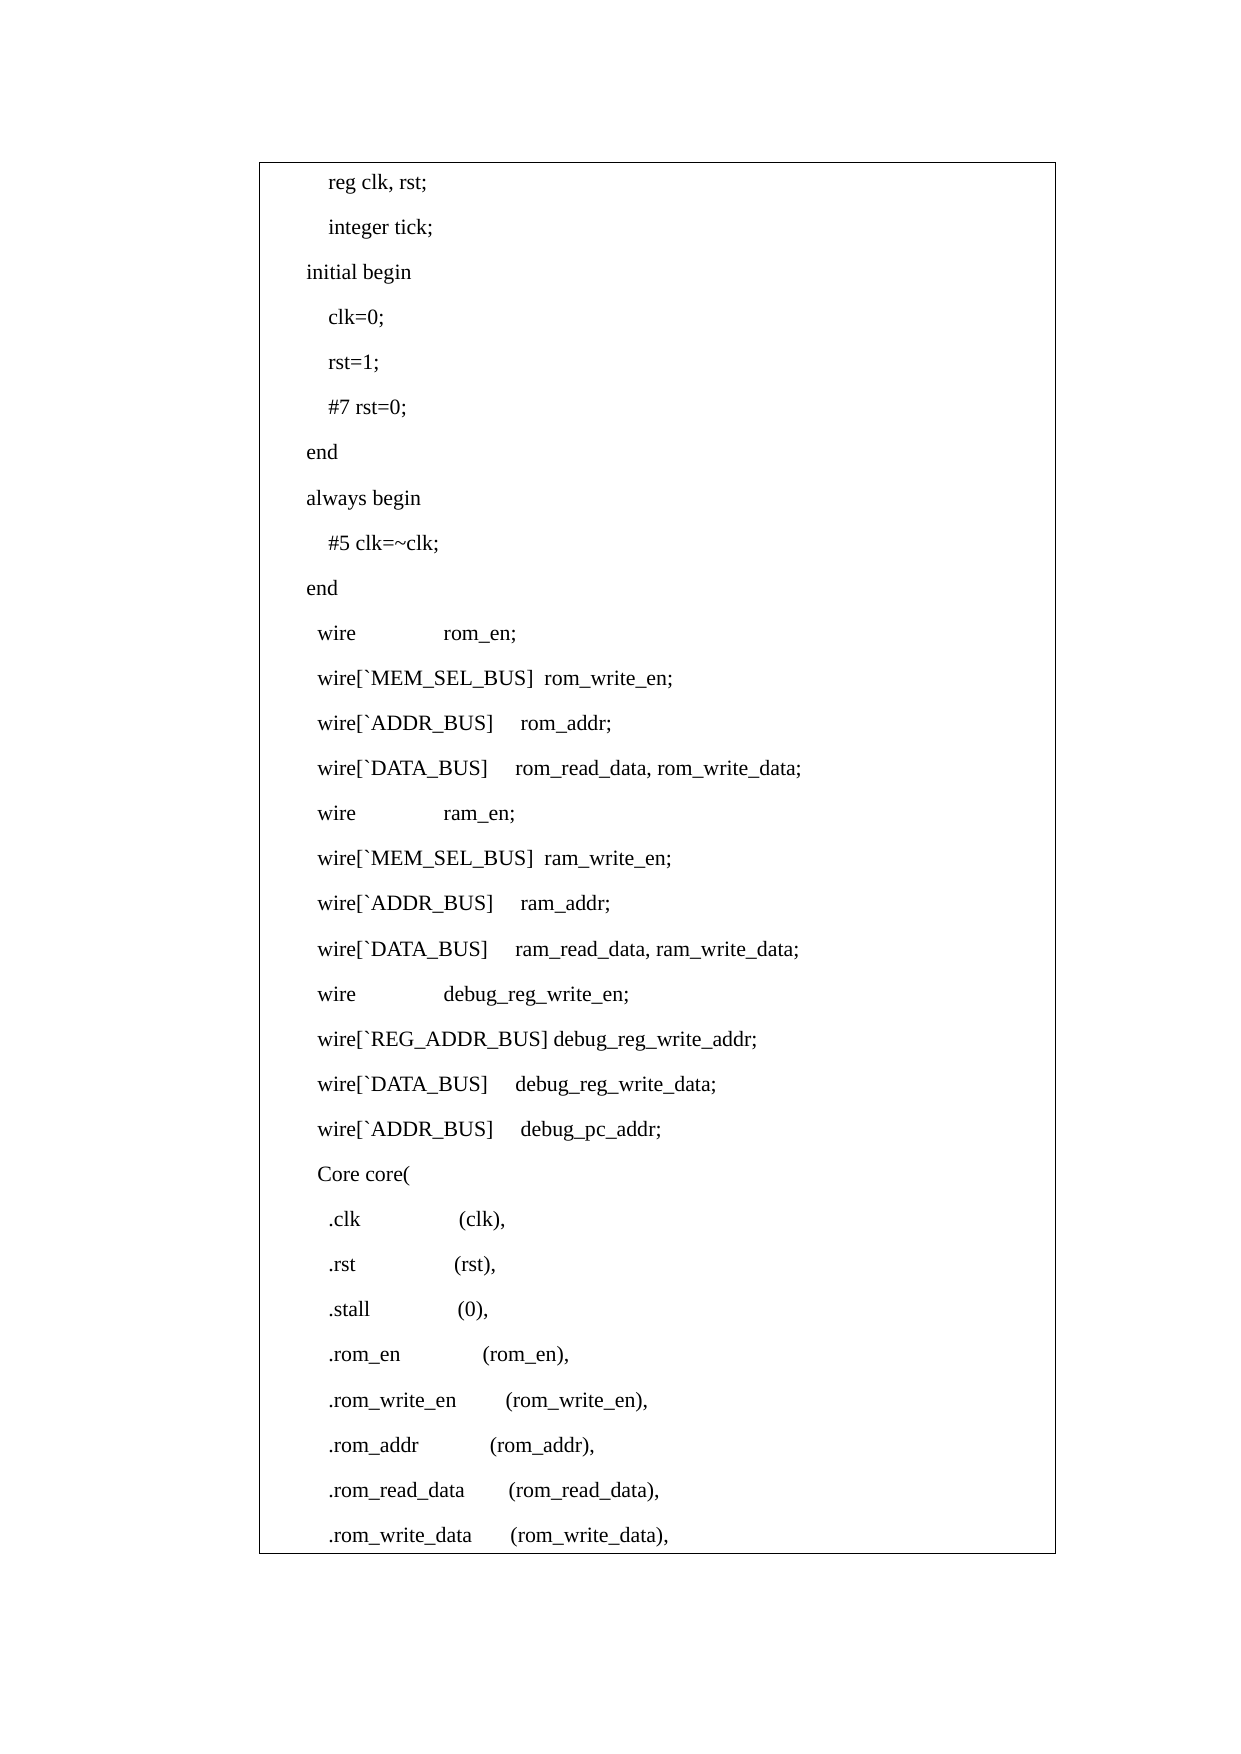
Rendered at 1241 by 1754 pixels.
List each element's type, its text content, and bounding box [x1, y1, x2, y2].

list initial begin [260, 252, 1055, 288]
list .rom_write_data (rom_write_data), [260, 1515, 1055, 1553]
list wire ram_en; [260, 793, 1055, 829]
list .rst (rst), [260, 1244, 1055, 1280]
list wire[`ADDR_BUS] rom_addr; [260, 703, 1055, 739]
list wire[`ADDR_BUS] ram_addr; [260, 884, 1055, 919]
list wire[`DATA_BUS] rom_read_data, rom_write_data; [260, 748, 1055, 784]
list #7 rst=0; [260, 387, 1055, 423]
list wire rom_en; [260, 613, 1055, 649]
list clk=0; [260, 297, 1055, 333]
list end [260, 433, 1055, 468]
list .stall (0), [260, 1289, 1055, 1325]
list wire[`DATA_BUS] debug_reg_write_data; [260, 1064, 1055, 1100]
list wire[`ADDR_BUS] debug_pc_addr; [260, 1109, 1055, 1145]
list always begin [260, 478, 1055, 513]
list .rom_addr (rom_addr), [260, 1425, 1055, 1461]
list #5 clk=~clk; [260, 523, 1055, 558]
list wire debug_reg_write_en; [260, 974, 1055, 1009]
list rst=1; [260, 342, 1055, 378]
list wire[`MEM_SEL_BUS] ram_write_en; [260, 838, 1055, 874]
list .rom_write_en (rom_write_en), [260, 1380, 1055, 1415]
list Core core( [260, 1154, 1055, 1190]
list .rom_read_data (rom_read_data), [260, 1470, 1055, 1506]
list wire[`DATA_BUS] ram_read_data, ram_write_data; [260, 929, 1055, 964]
list reg clk, rst; [260, 163, 1055, 198]
list integer tick; [260, 207, 1055, 243]
list end [260, 568, 1055, 603]
list wire[`MEM_SEL_BUS] rom_write_en; [260, 658, 1055, 694]
list wire[`REG_ADDR_BUS] debug_reg_write_addr; [260, 1019, 1055, 1054]
list .rom_en (rom_en), [260, 1335, 1055, 1370]
list .clk (clk), [260, 1199, 1055, 1235]
